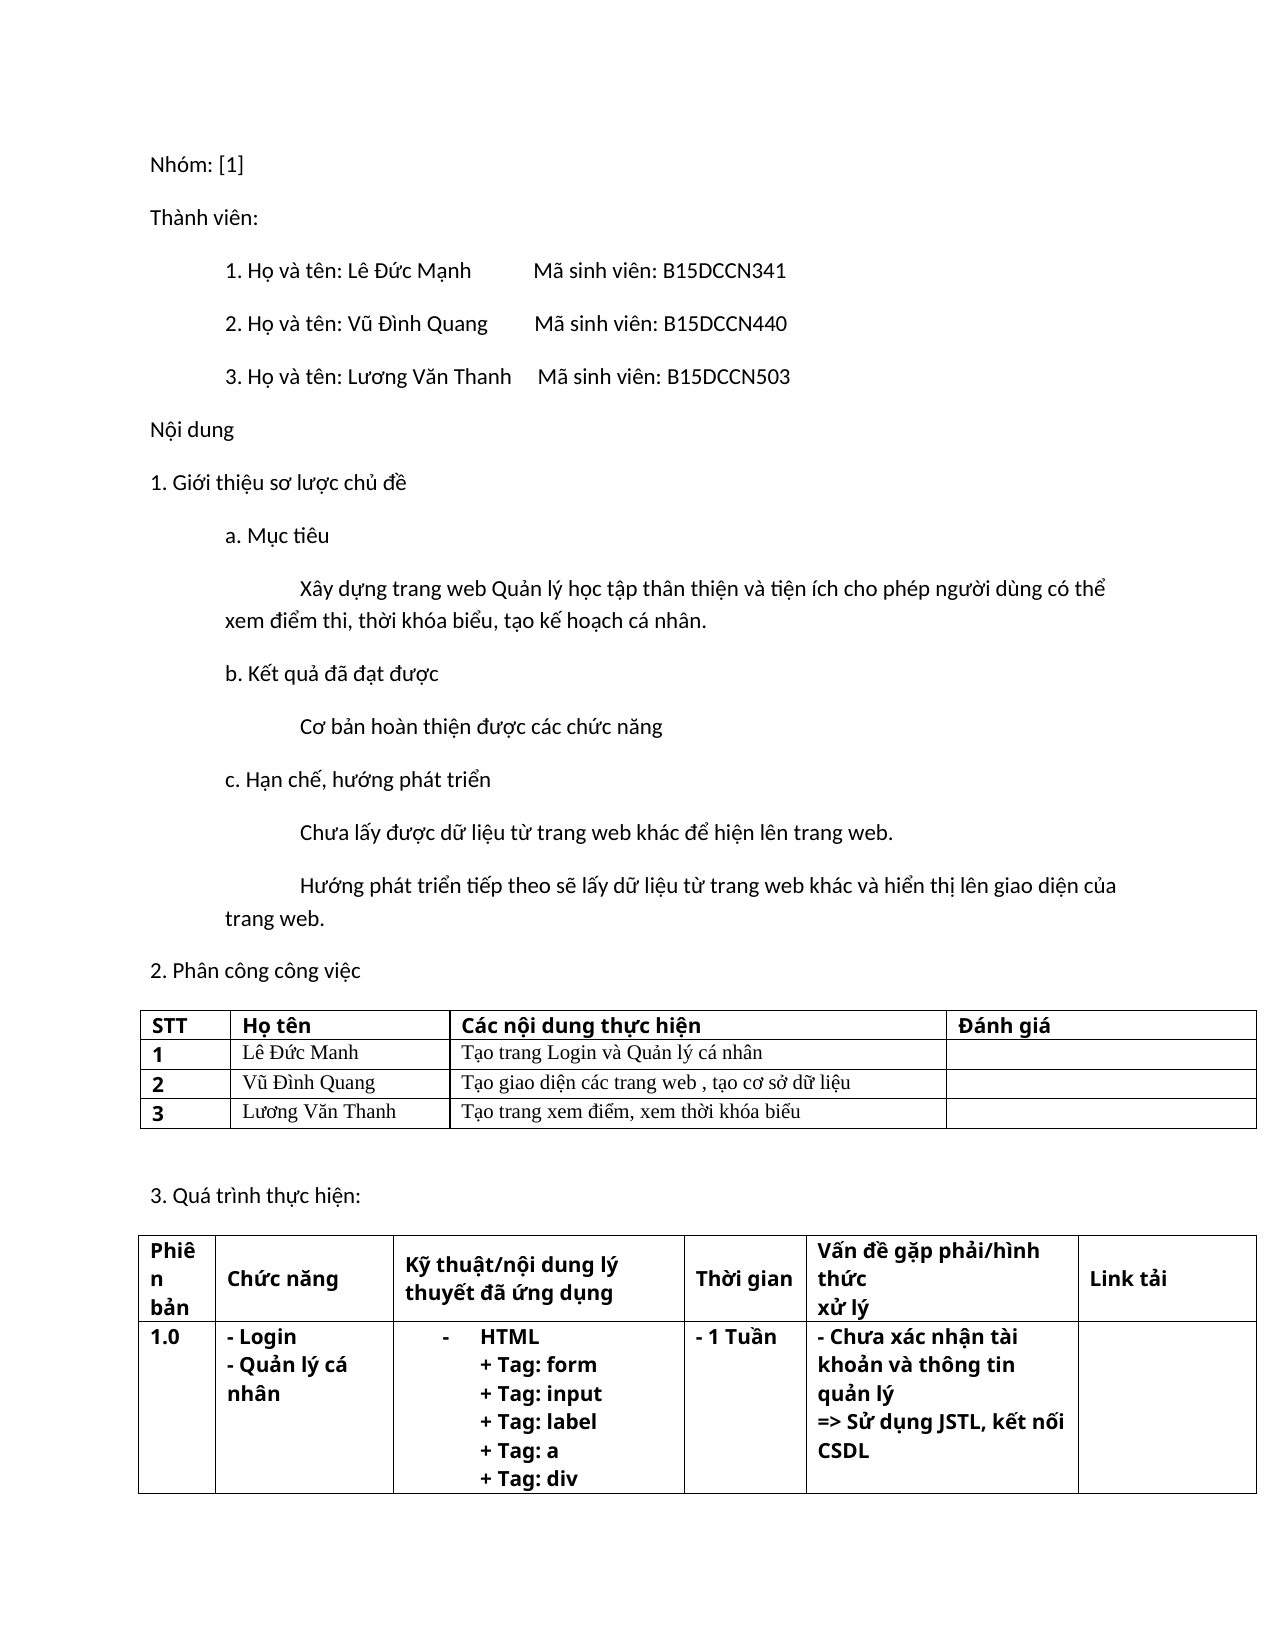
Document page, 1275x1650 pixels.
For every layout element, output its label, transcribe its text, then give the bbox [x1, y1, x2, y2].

table_cell Lê Đức Manh [231, 1040, 449, 1069]
table_header Họ tên [231, 1011, 449, 1039]
table_header Kỹ thuật/nội dung lý thuyết đã ứng dụng [394, 1236, 684, 1321]
table_header Chức năng [216, 1236, 393, 1321]
table_cell Tạo trang xem điểm, xem thời khóa biểu [451, 1099, 946, 1128]
text Xây dựng trang web Quản lý học tập thân thiện và tiện ích cho phép người dùng có thể xem điểm thi, thời khóa biểu, tạo kế hoạch cá nhân. [225, 574, 1125, 634]
table_cell Tạo giao diện các trang web , tạo cơ sở dữ liệu [451, 1070, 946, 1098]
text Nhóm: [1] [150, 150, 1125, 178]
table_cell [947, 1099, 1256, 1128]
text 1. Họ và tên: Lê Đức Mạnh Mã sinh viên: B15DCCN341 [225, 256, 1125, 284]
table_cell 2 [141, 1070, 230, 1098]
table_header Phiên bản [139, 1236, 215, 1321]
table_cell Lương Văn Thanh [231, 1099, 449, 1128]
table_cell [947, 1040, 1256, 1069]
text 3. Quá trình thực hiện: [150, 1182, 1125, 1210]
table_cell 3 [141, 1099, 230, 1128]
text Nội dung [150, 415, 1125, 443]
text 2. Phân công công việc [150, 957, 1125, 985]
table_header Thời gian [685, 1236, 806, 1321]
text 2. Họ và tên: Vũ Đình Quang Mã sinh viên: B15DCCN440 [225, 309, 1125, 337]
text 1. Giới thiệu sơ lược chủ đề [150, 468, 1125, 496]
table_header Đánh giá [947, 1011, 1256, 1039]
table_header Các nội dung thực hiện [451, 1011, 946, 1039]
table_cell 1 [141, 1040, 230, 1069]
table_cell Tạo trang Login và Quản lý cá nhân [451, 1040, 946, 1069]
table_cell Vũ Đình Quang [231, 1070, 449, 1098]
table_cell [947, 1070, 1256, 1098]
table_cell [394, 1322, 684, 1493]
table_cell 1.0 [139, 1322, 215, 1493]
table_cell [1079, 1322, 1256, 1493]
table_header Link tải [1079, 1236, 1256, 1321]
table_header Vấn đề gặp phải/hình thức xử lý [807, 1236, 1078, 1321]
table_cell - 1 Tuần [685, 1322, 806, 1493]
table_header STT [141, 1011, 230, 1039]
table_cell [216, 1322, 393, 1493]
text c. Hạn chế, hướng phát triển [225, 765, 1125, 793]
text Hướng phát triển tiếp theo sẽ lấy dữ liệu từ trang web khác và hiển thị lên giao diện của trang web. [225, 871, 1125, 932]
text Cơ bản hoàn thiện được các chức năng [225, 712, 1125, 740]
text Thành viên: [150, 203, 1125, 231]
text Chưa lấy được dữ liệu từ trang web khác để hiện lên trang web. [225, 818, 1125, 846]
text b. Kết quả đã đạt được [225, 659, 1125, 687]
text a. Mục tiêu [225, 521, 1125, 549]
text 3. Họ và tên: Lương Văn Thanh Mã sinh viên: B15DCCN503 [225, 362, 1125, 390]
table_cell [807, 1322, 1078, 1493]
